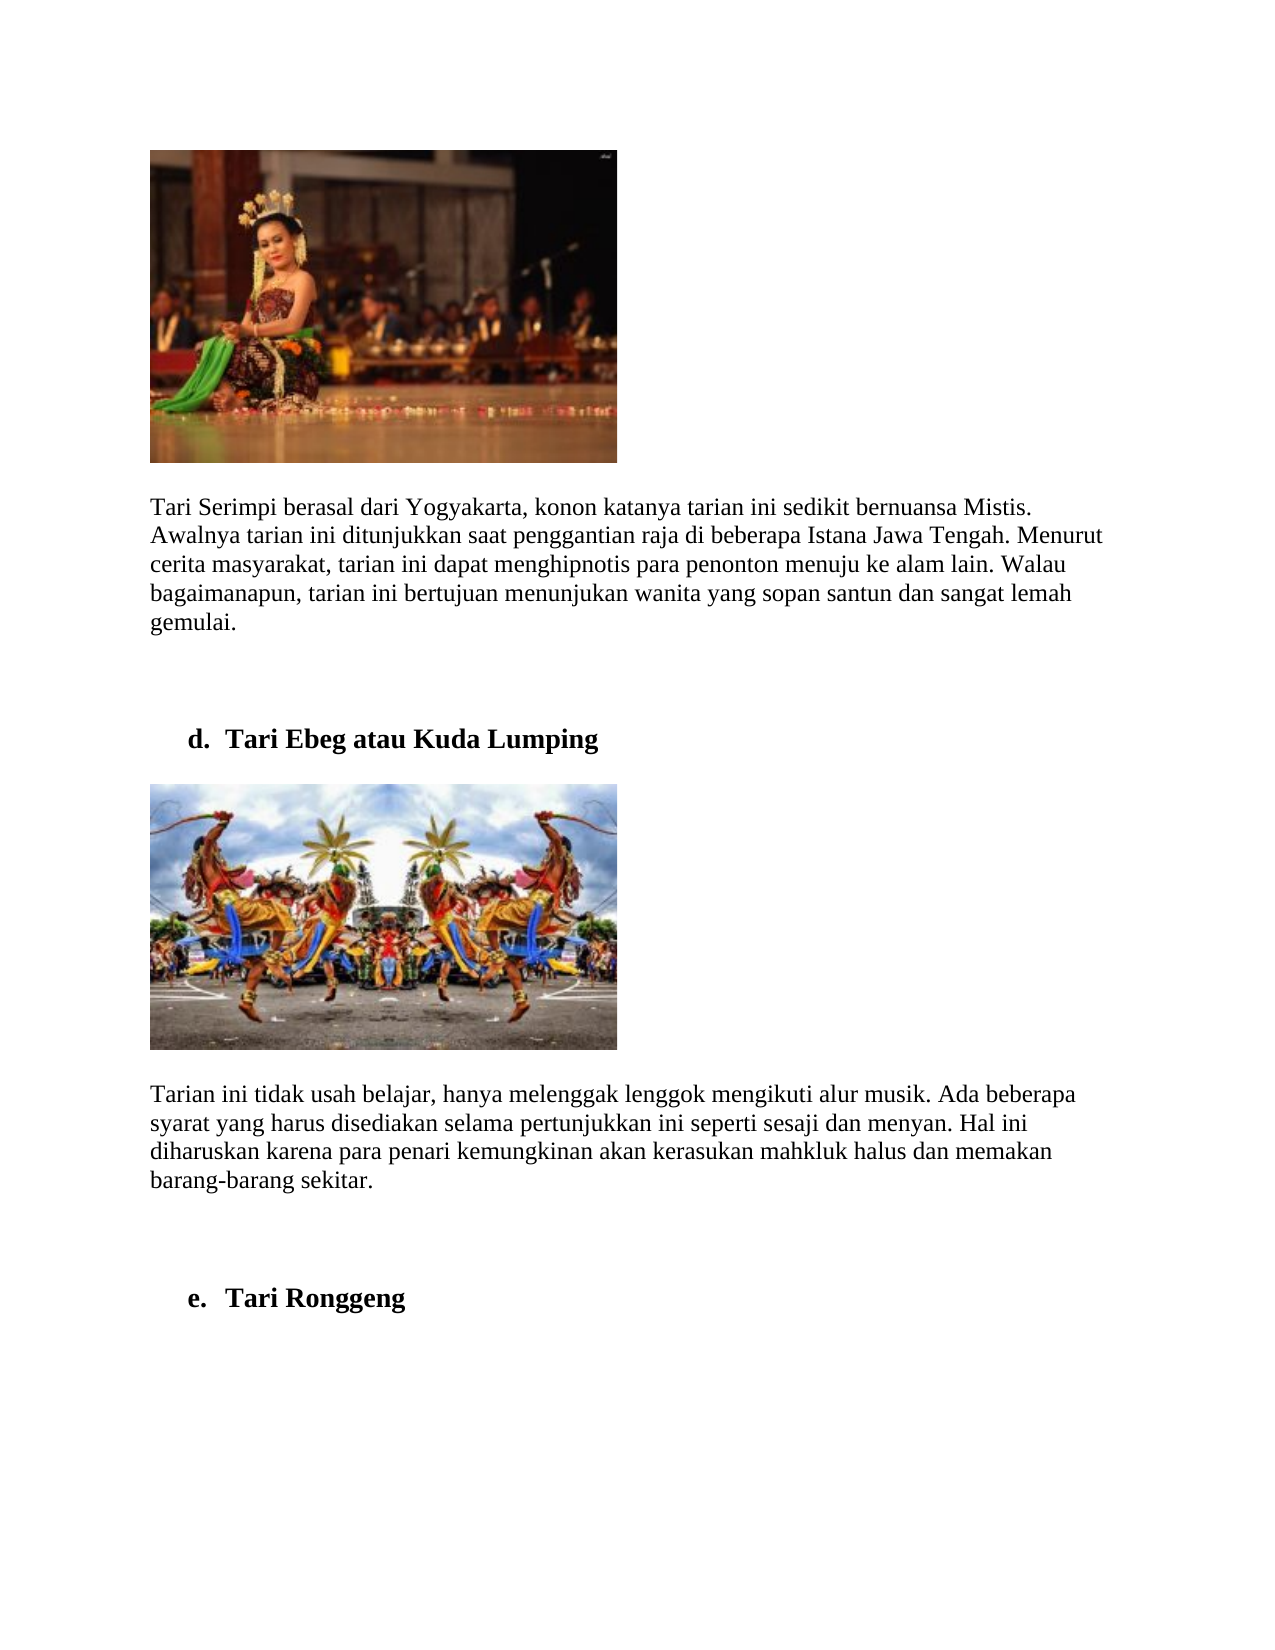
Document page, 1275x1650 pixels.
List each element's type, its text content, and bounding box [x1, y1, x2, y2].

list Tari Ronggeng [187, 1281, 1125, 1313]
text Tarian ini tidak usah belajar, hanya melenggak lenggok mengikuti alur musik. Ada beberapa syarat yang harus disediakan selama pertunjukkan ini seperti sesaji dan menyan. Hal ini diharuskan karena para penari kemungkinan akan kerasukan mahkluk halus dan memakan barang-barang sekitar. [150, 1079, 1125, 1194]
picture [150, 784, 618, 1050]
text Tari Serimpi berasal dari Yogyakarta, konon katanya tarian ini sedikit bernuansa Mistis. Awalnya tarian ini ditunjukkan saat penggantian raja di beberapa Istana Jawa Tengah. Menurut cerita masyarakat, tarian ini dapat menghipnotis para penonton menuju ke alam lain. Walau bagaimanapun, tarian ini bertujuan menunjukan wanita yang sopan santun dan sangat lemah gemulai. [150, 492, 1125, 635]
picture [150, 150, 618, 463]
list Tari Ebeg atau Kuda Lumping [187, 722, 1125, 755]
